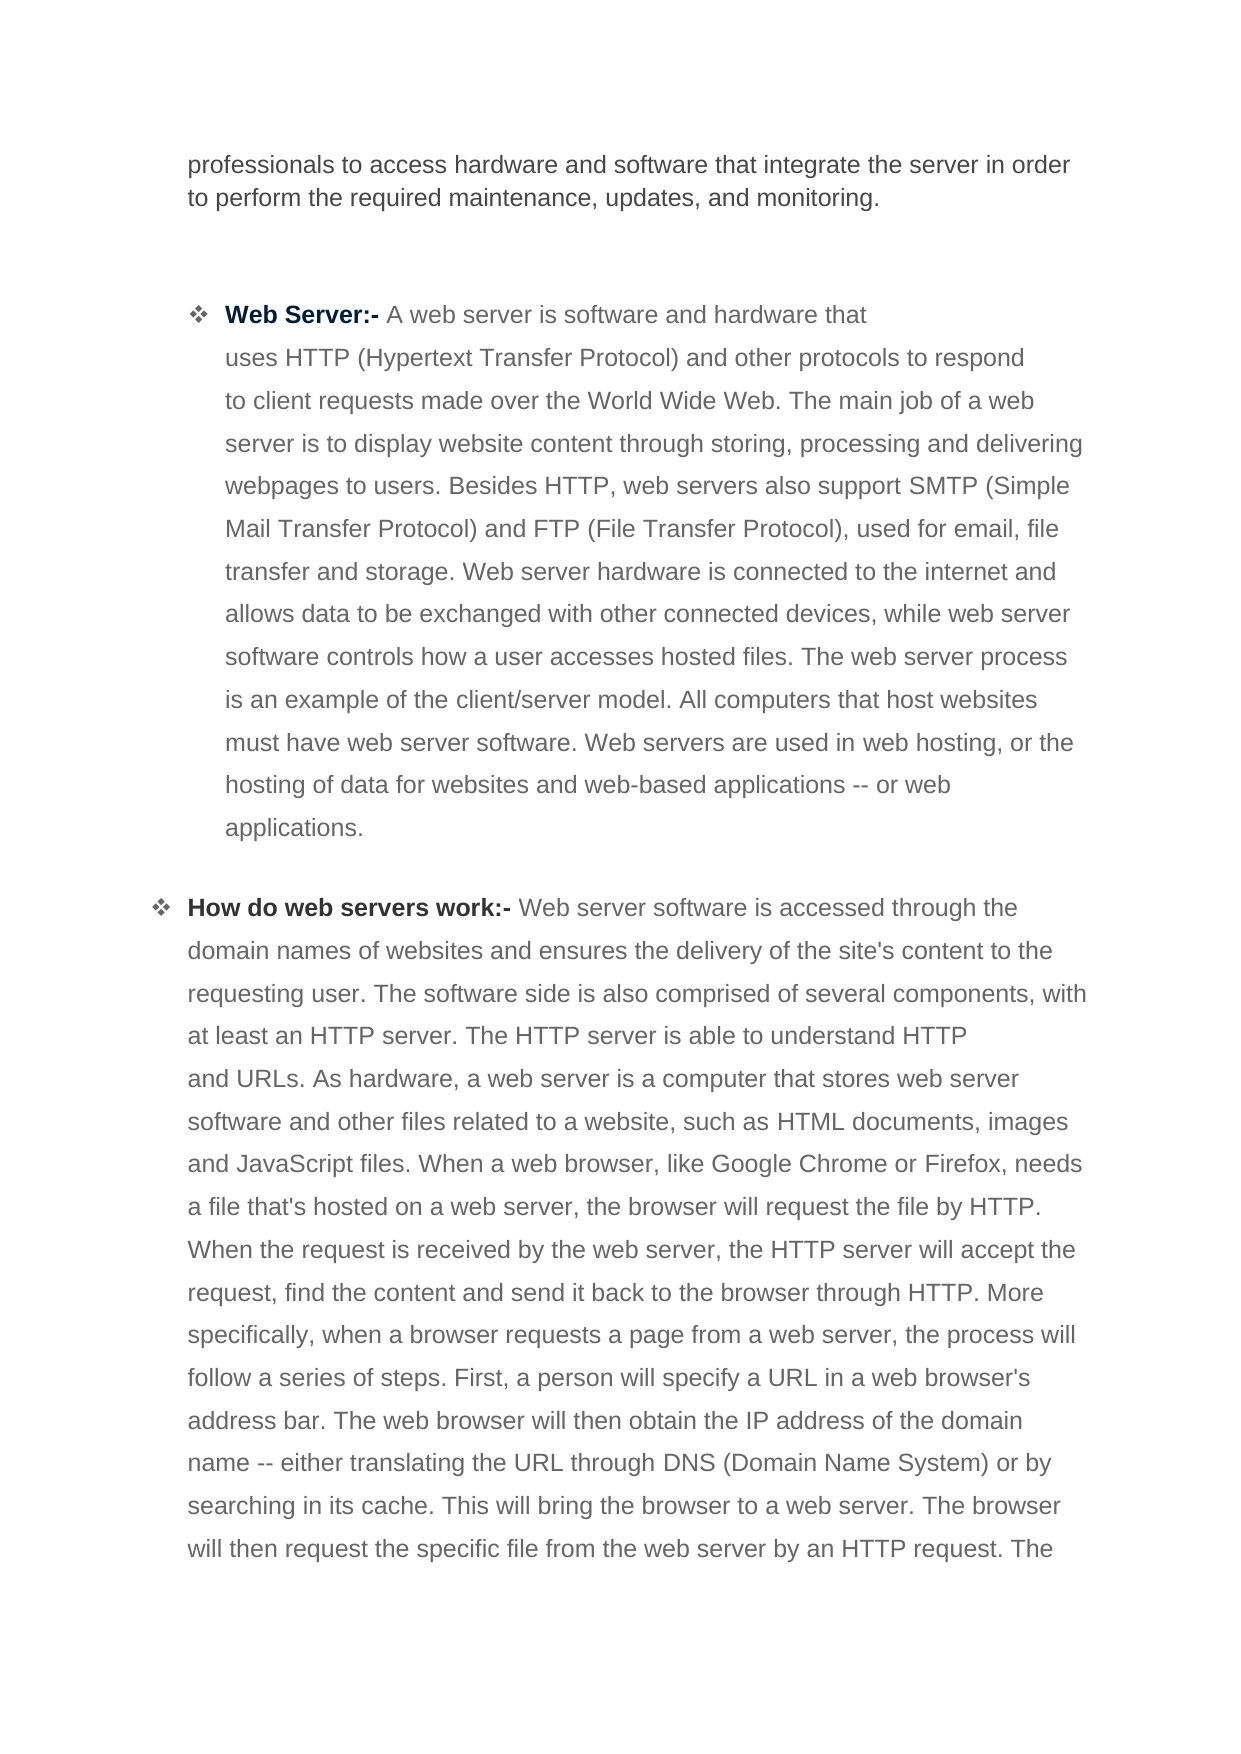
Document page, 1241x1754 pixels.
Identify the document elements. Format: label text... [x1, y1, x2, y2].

list Web Server:- A web server is software and hardware that uses HTTP (Hypertext Transfer Protocol) and other protocols to respond to client requests made over the World Wide Web. The main job of a web server is to display website content through storing, processing and delivering webpages to users. Besides HTTP, web servers also support SMTP (Simple Mail Transfer Protocol) and FTP (File Transfer Protocol), used for email, file transfer and storage. Web server hardware is connected to the internet and allows data to be exchanged with other connected devices, while web server software controls how a user accesses hosted files. The web server process is an example of the client/server model. All computers that host websites must have web server software. Web servers are used in web hosting, or the hosting of data for websites and web-based applications -- or web applications. [187, 287, 1090, 842]
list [150, 150, 1090, 212]
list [150, 879, 1090, 1563]
